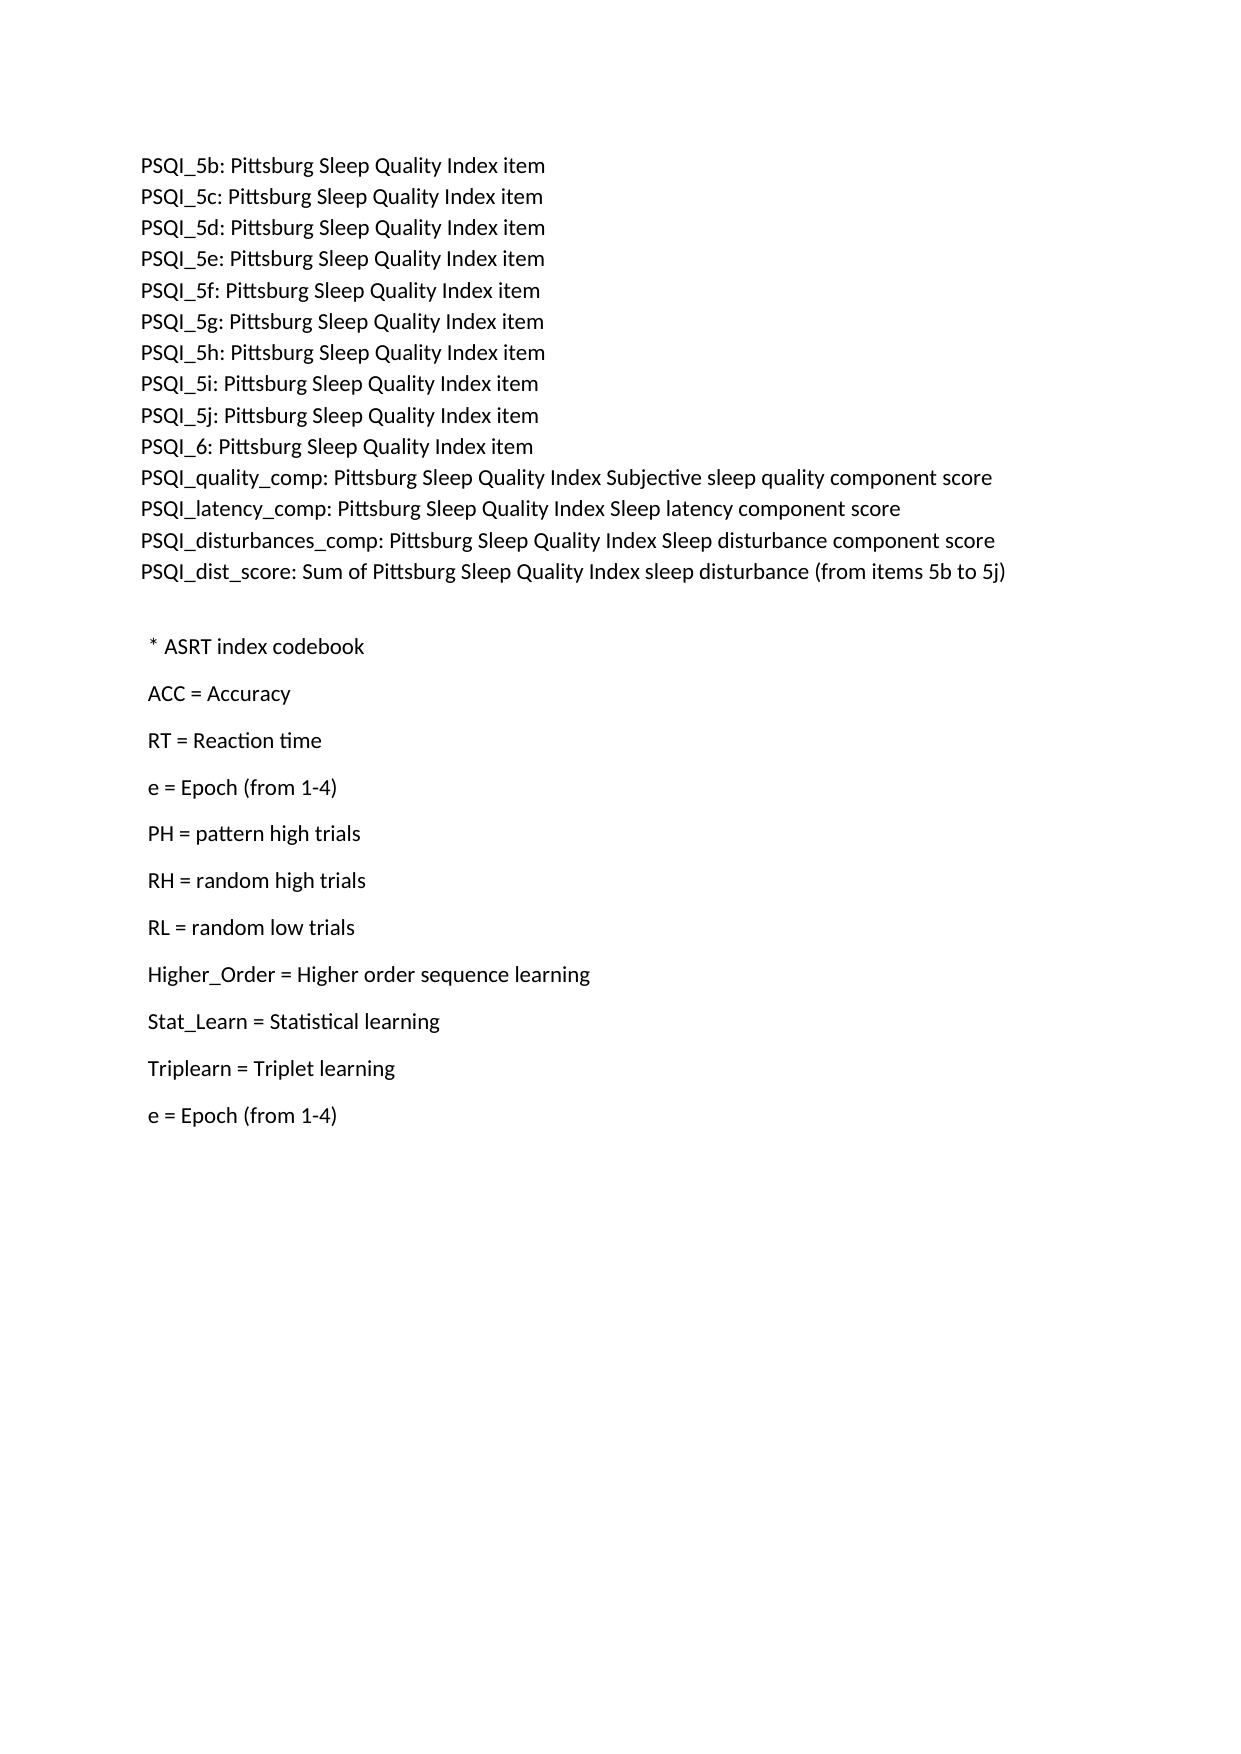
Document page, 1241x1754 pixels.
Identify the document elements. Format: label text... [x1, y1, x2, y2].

table_cell PSQI_5e: Pittsburg Sleep Quality Index item [129, 241, 1059, 273]
table_cell PSQI_5h: Pittsburg Sleep Quality Index item [129, 335, 1059, 366]
table_cell PSQI_dist_score: Sum of Pittsburg Sleep Quality Index sleep disturbance (from items 5b to 5j) [129, 554, 1059, 585]
table_cell PSQI_5b: Pittsburg Sleep Quality Index item [129, 148, 1059, 179]
table_cell PSQI_5d: Pittsburg Sleep Quality Index item [129, 210, 1059, 241]
text Triplearn = Triplet learning [148, 1054, 1093, 1082]
text Stat_Learn = Statistical learning [148, 1007, 1093, 1035]
text RH = random high trials [148, 866, 1093, 894]
table_cell PSQI_6: Pittsburg Sleep Quality Index item [129, 429, 1059, 460]
text Higher_Order = Higher order sequence learning [148, 960, 1093, 988]
table_cell PSQI_quality_comp: Pittsburg Sleep Quality Index Subjective sleep quality component score [129, 460, 1059, 491]
table_cell PSQI_5j: Pittsburg Sleep Quality Index item [129, 398, 1059, 429]
table_cell PSQI_5g: Pittsburg Sleep Quality Index item [129, 304, 1059, 335]
text e = Epoch (from 1-4) [148, 1101, 1093, 1129]
text PH = pattern high trials [148, 819, 1093, 847]
text ACC = Accuracy [148, 679, 1093, 707]
text e = Epoch (from 1-4) [148, 773, 1093, 801]
table_cell PSQI_5i: Pittsburg Sleep Quality Index item [129, 366, 1059, 398]
table_cell PSQI_5f: Pittsburg Sleep Quality Index item [129, 273, 1059, 304]
table_cell PSQI_disturbances_comp: Pittsburg Sleep Quality Index Sleep disturbance component score [129, 523, 1059, 554]
text * ASRT index codebook [148, 632, 1093, 660]
text RL = random low trials [148, 913, 1093, 941]
text RT = Reaction time [148, 726, 1093, 754]
table_cell PSQI_latency_comp: Pittsburg Sleep Quality Index Sleep latency component score [129, 491, 1059, 523]
table_cell PSQI_5c: Pittsburg Sleep Quality Index item [129, 179, 1059, 210]
